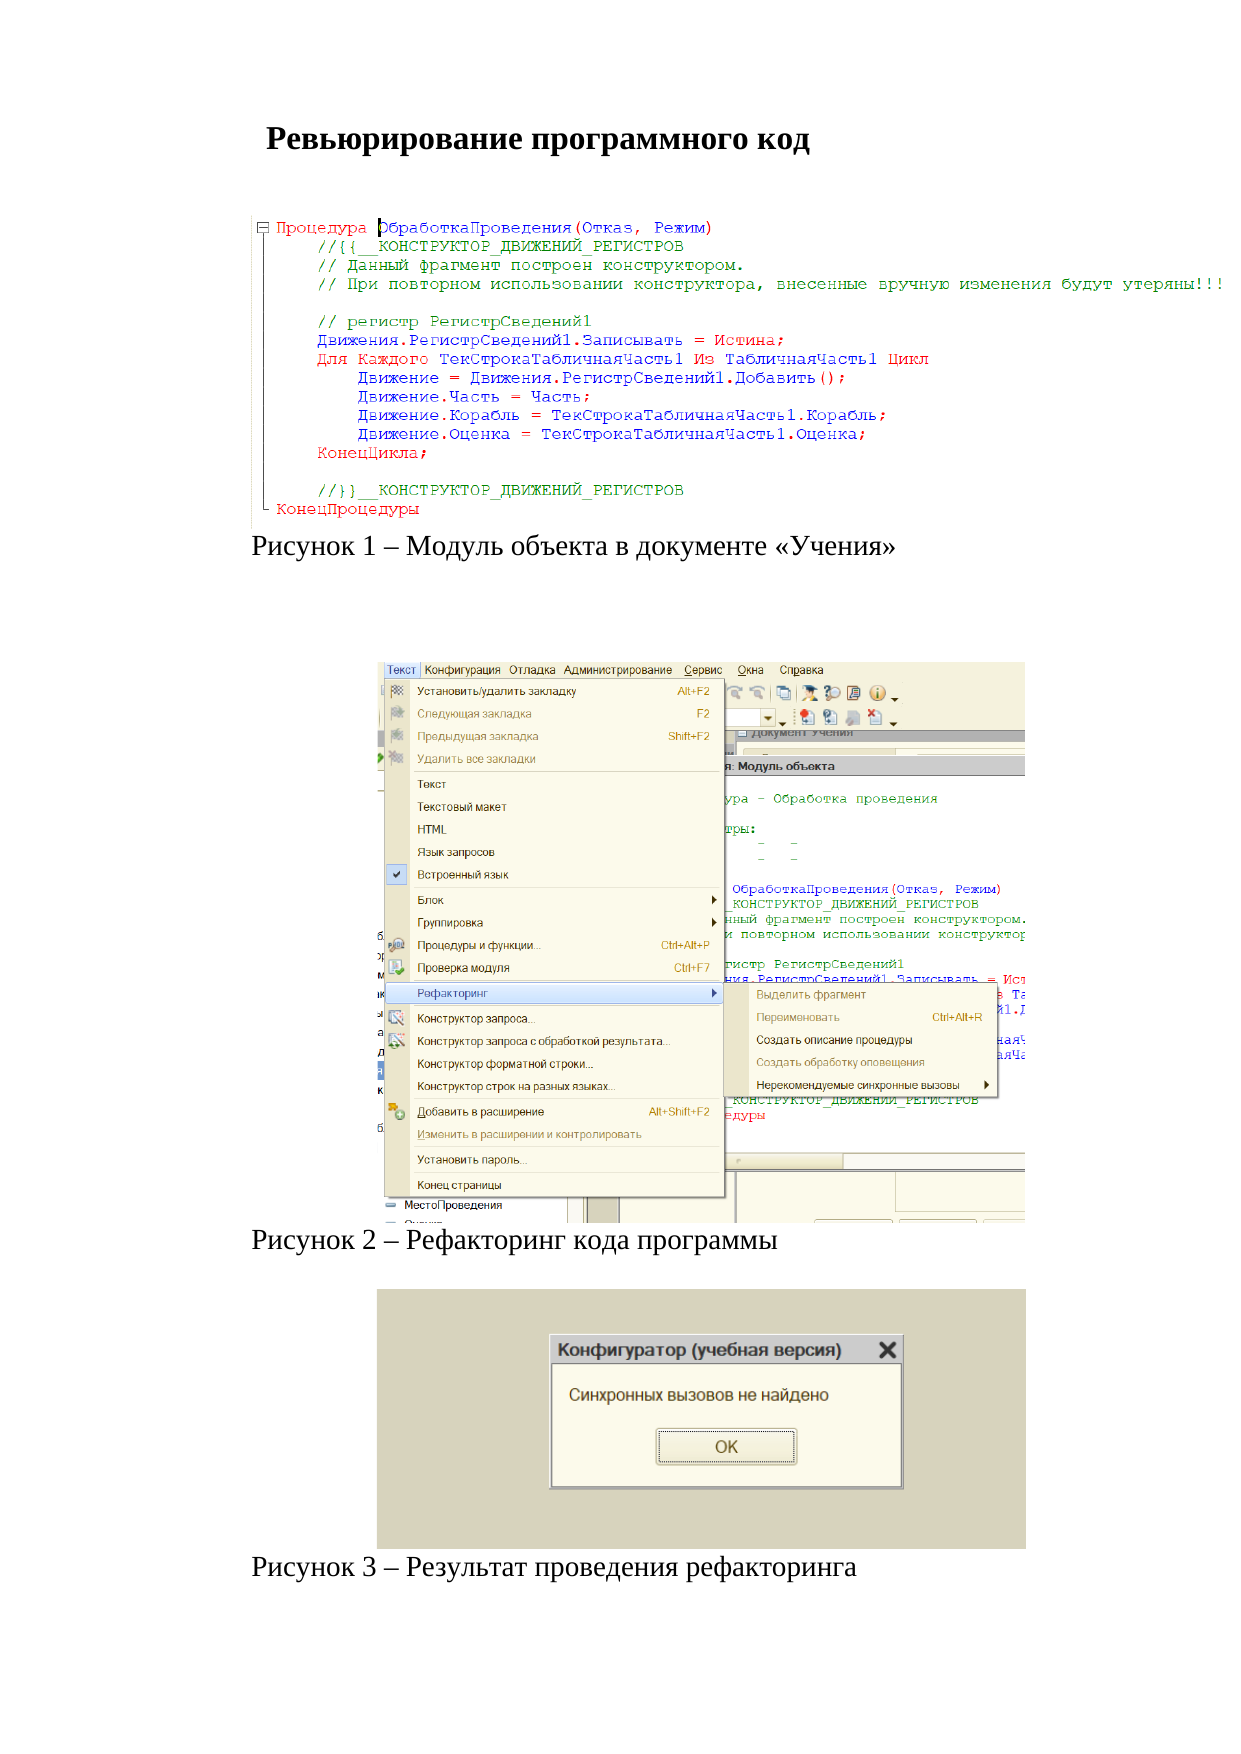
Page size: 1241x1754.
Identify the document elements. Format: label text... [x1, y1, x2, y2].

picture [376, 1289, 1026, 1549]
text Рисунок 3 – Результат проведения рефакторинга [177, 1549, 1152, 1582]
text Рисунок 1 – Модуль объекта в документе «Учения» [177, 528, 1152, 562]
subtitle Ревьюрирование программного код [177, 118, 1152, 156]
picture [377, 662, 1025, 1223]
picture [251, 215, 1226, 529]
text Рисунок 2 – Рефакторинг кода программы [177, 1222, 1152, 1256]
